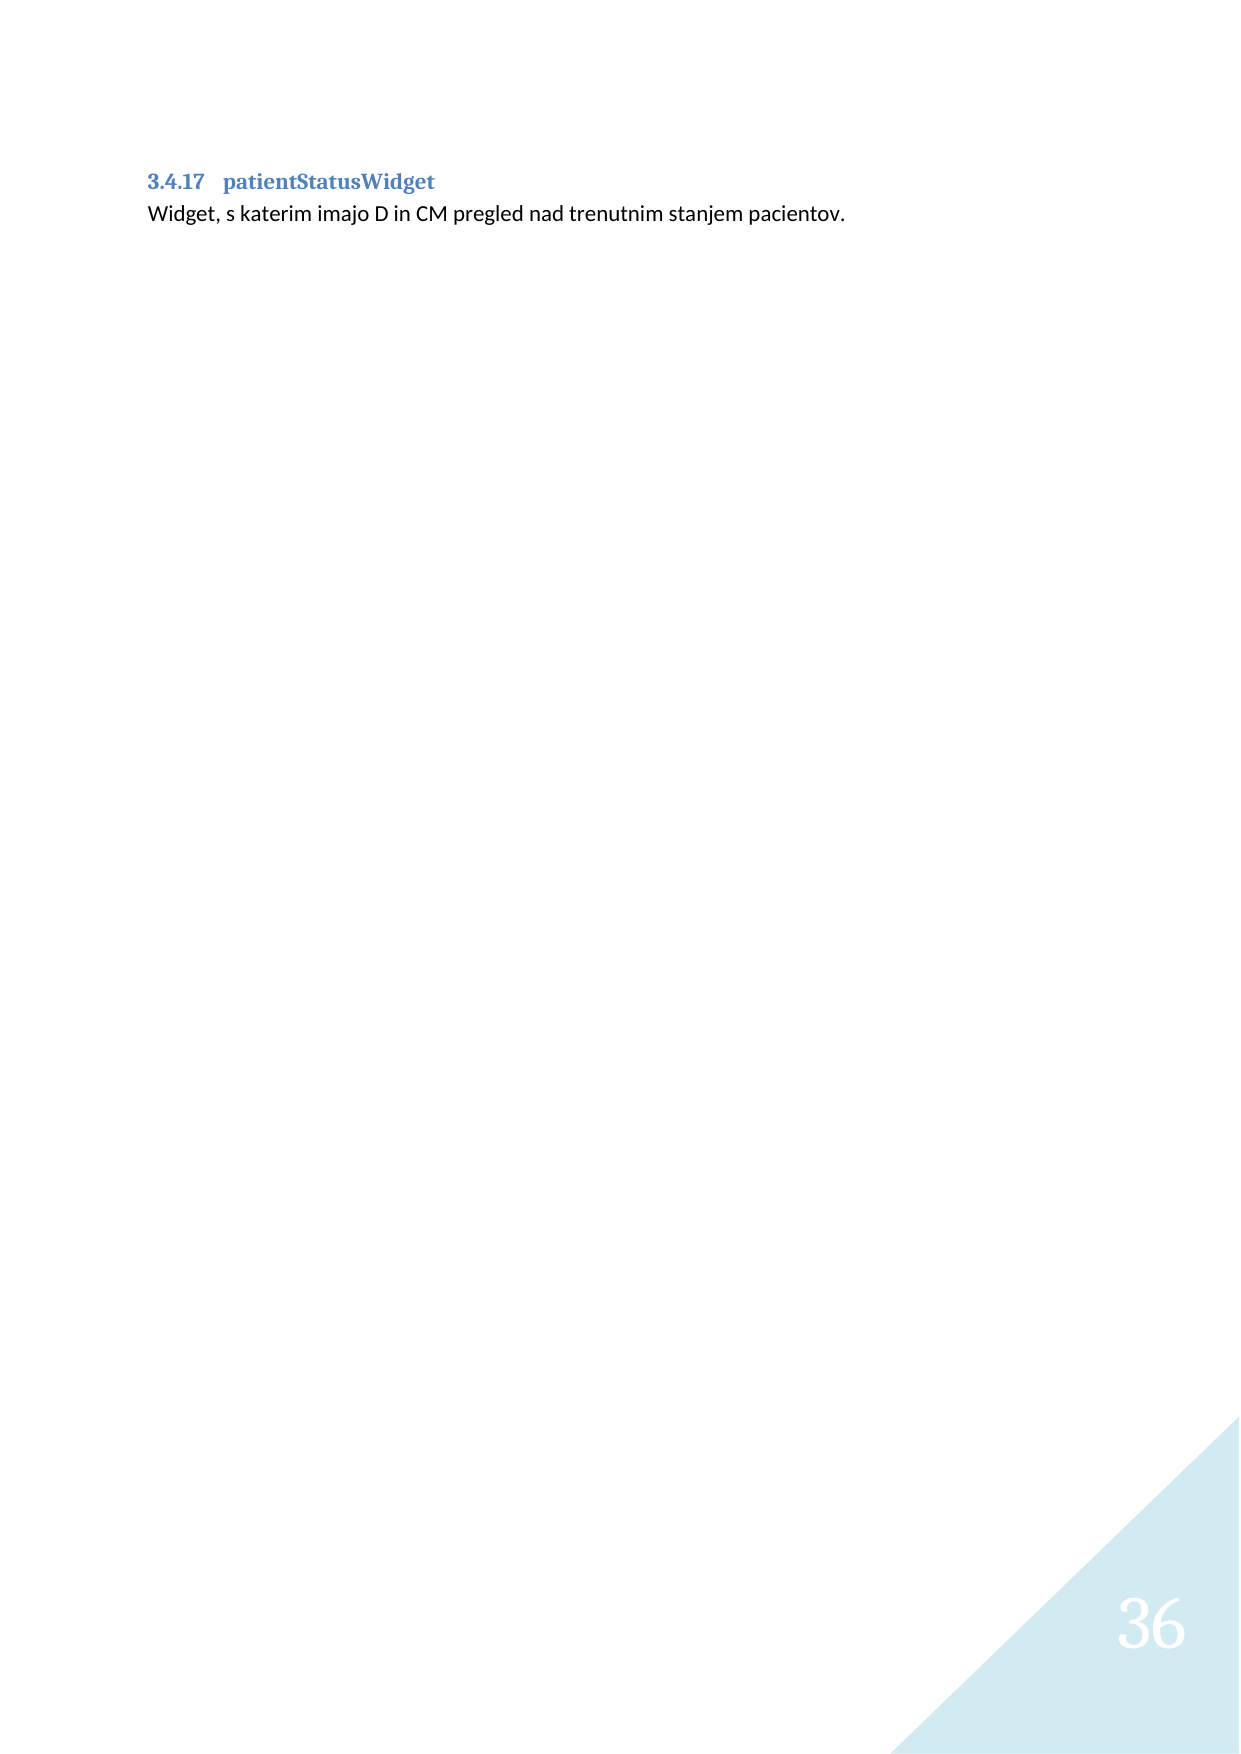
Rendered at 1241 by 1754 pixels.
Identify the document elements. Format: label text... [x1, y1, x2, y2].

subtitle patientStatusWidget [148, 168, 1093, 195]
text Widget, s katerim imajo D in CM pregled nad trenutnim stanjem pacientov. [148, 199, 1093, 227]
